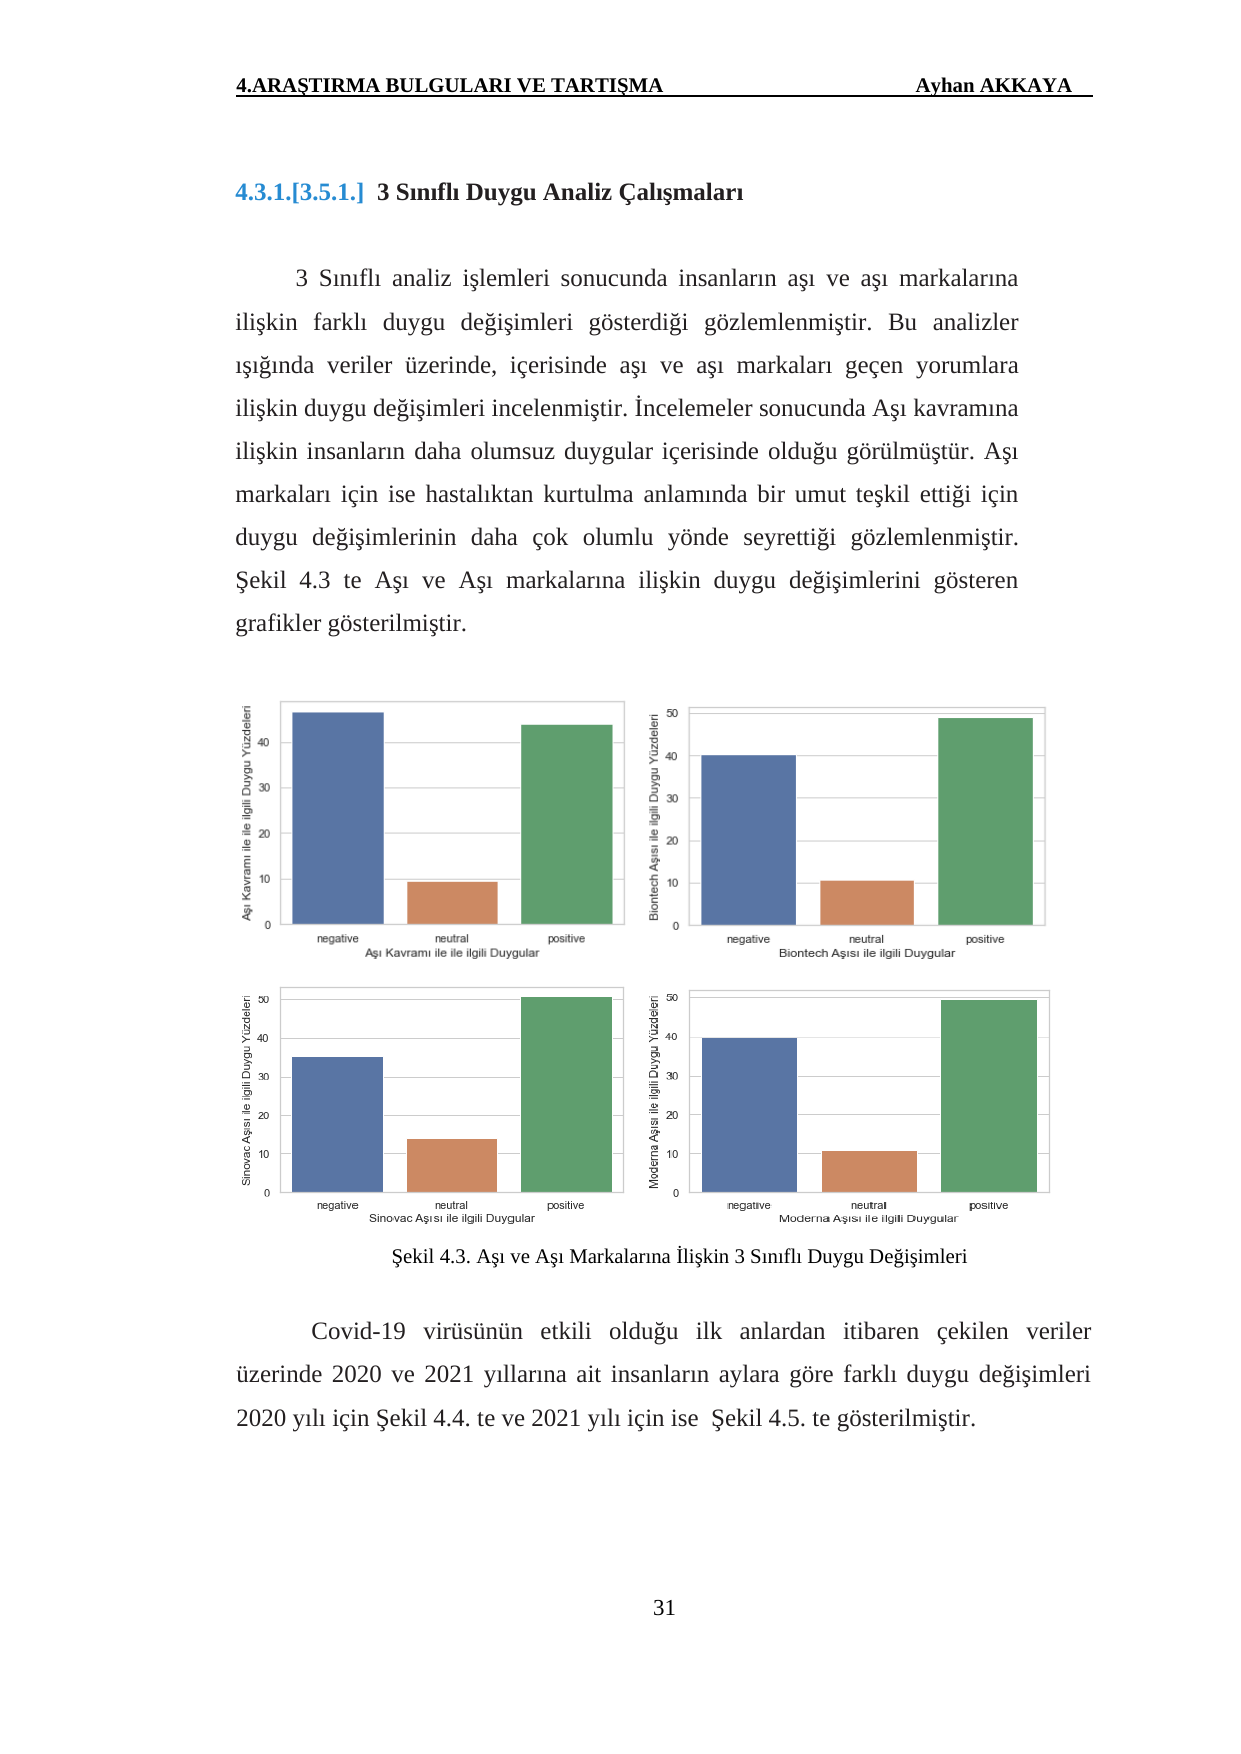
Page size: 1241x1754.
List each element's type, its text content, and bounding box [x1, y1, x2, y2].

picture [643, 983, 1057, 1230]
list Şekil 4.3. Aşı ve Aşı Markalarına İlişkin 3 Sınıflı Duygu Değişimleri [236, 1244, 1092, 1268]
text Covid-19 virüsünün etkili olduğu ilk anlardan itibaren çekilen veriler üzerinde 2020 ve 2021 yıllarına ait insanların aylara göre farklı duygu değişimleri 2020 yılı için Şekil 4.4. te ve 2021 yılı için ise Şekil 4.5. te gösterilmiştir. [236, 1316, 1092, 1431]
picture [236, 980, 631, 1230]
picture [643, 701, 1052, 966]
list 3 Sınıflı Duygu Analiz Çalışmaları [235, 177, 1019, 206]
text 3 Sınıflı analiz işlemleri sonucunda insanların aşı ve aşı markalarına ilişkin farklı duygu değişimleri gösterdiği gözlemlenmiştir. Bu analizler ışığında veriler üzerinde, içerisinde aşı ve aşı markaları geçen yorumlara ilişkin duygu değişimleri incelenmiştir. İncelemeler sonucunda Aşı kavramına ilişkin insanların daha olumsuz duygular içerisinde olduğu görülmüştür. Aşı markaları için ise hastalıktan kurtulma anlamında bir umut teşkil ettiği için duygu değişimlerinin daha çok olumlu yönde seyrettiği gözlemlenmiştir. Şekil 4.3 te Aşı ve Aşı markalarına ilişkin duygu değişimlerini gösteren grafikler gösterilmiştir. [235, 263, 1019, 637]
picture [236, 694, 631, 966]
